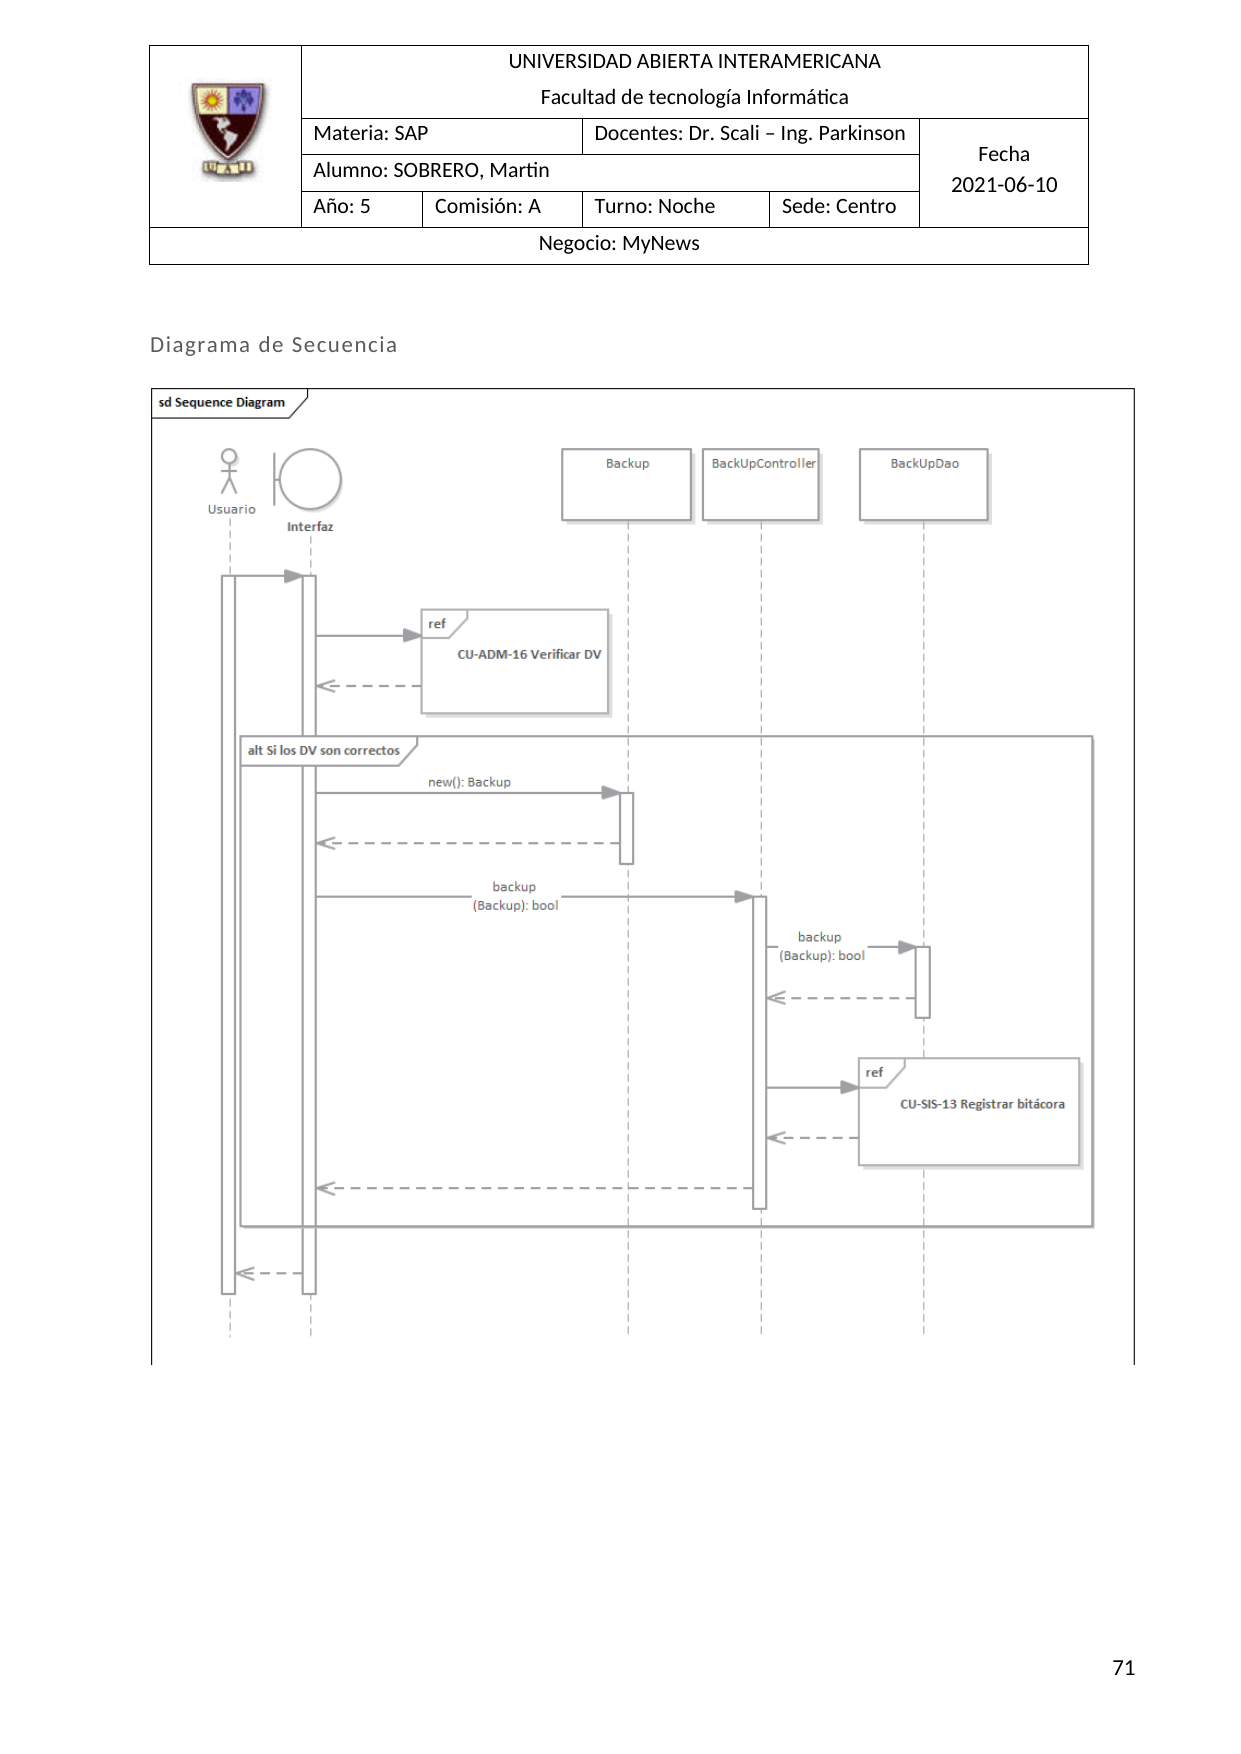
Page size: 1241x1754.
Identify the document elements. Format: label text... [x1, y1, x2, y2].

subtitle Diagrama de Secuencia [150, 330, 1135, 358]
picture [150, 387, 1136, 1365]
picture [177, 74, 278, 187]
